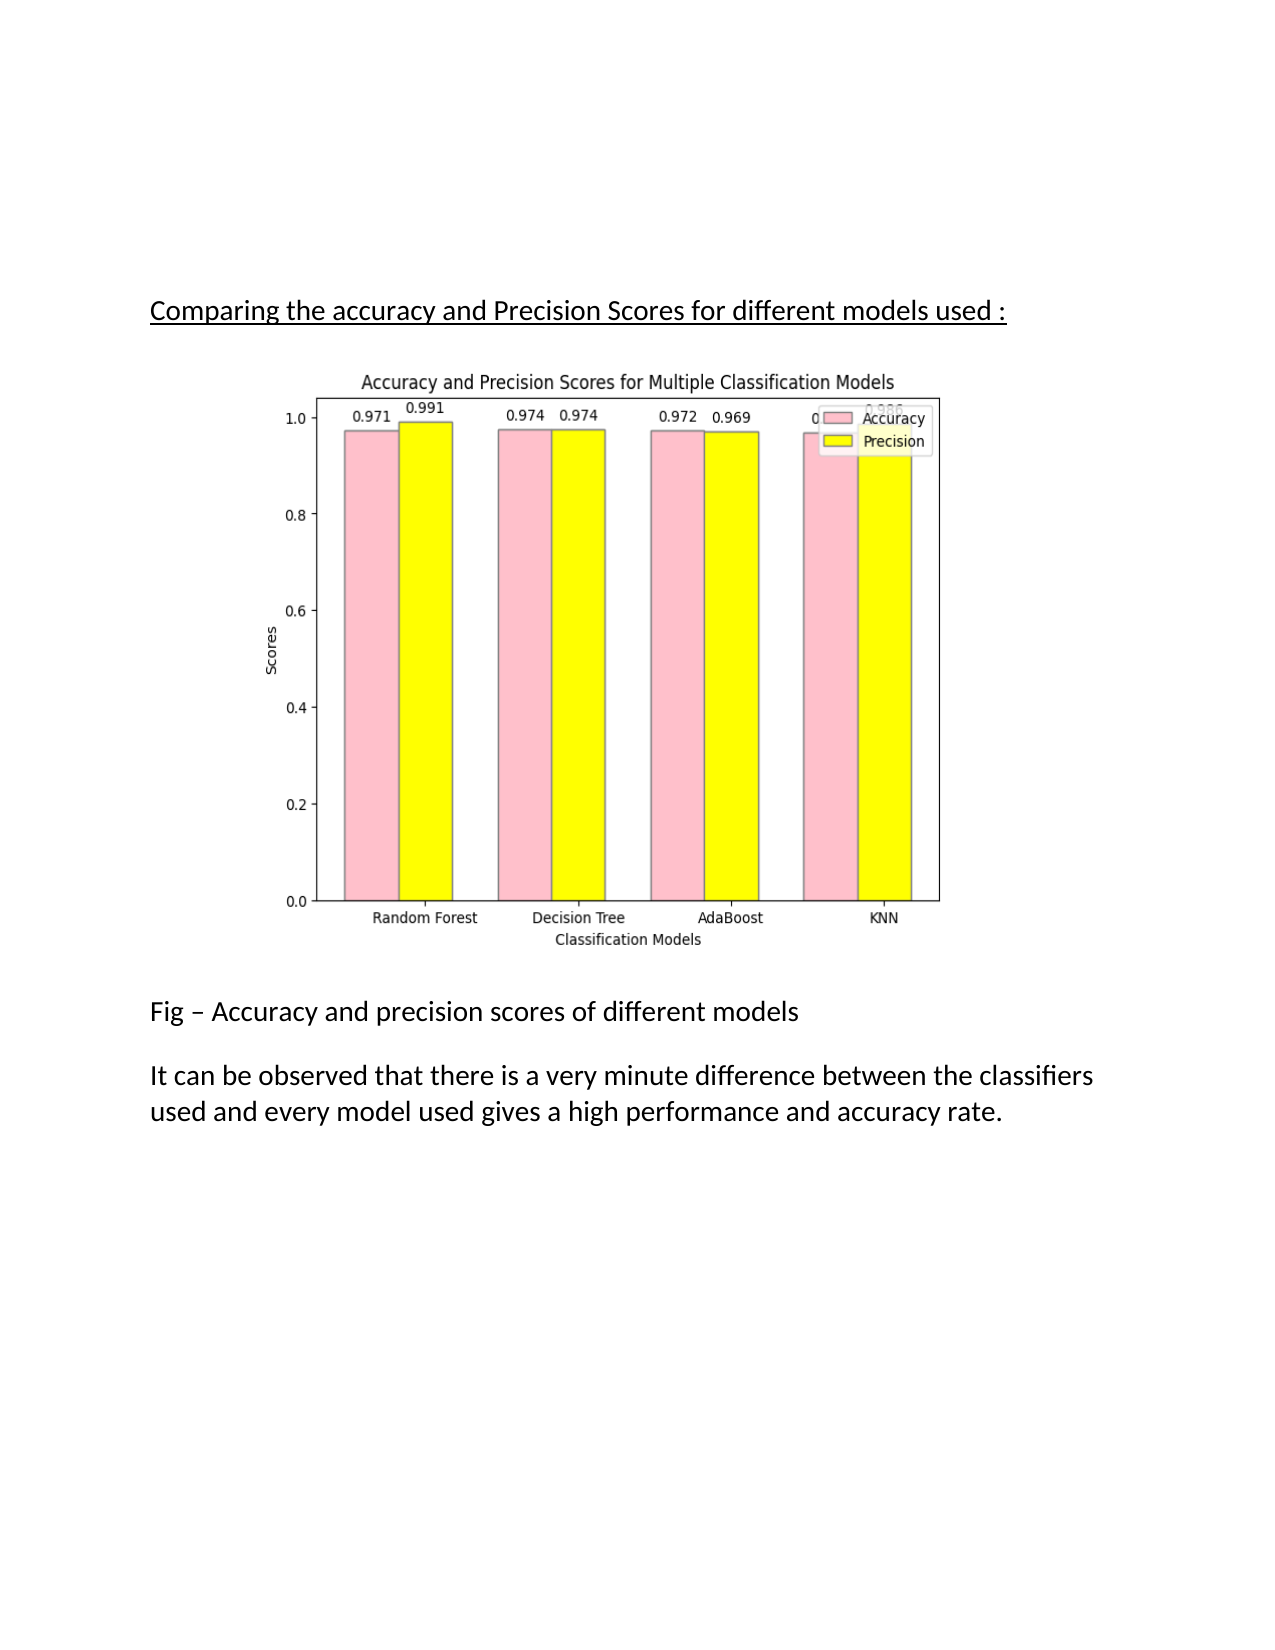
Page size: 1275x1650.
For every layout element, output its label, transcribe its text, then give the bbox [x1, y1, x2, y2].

text Comparing the accuracy and Precision Scores for different models used : [150, 292, 1125, 328]
text It can be observed that there is a very minute difference between the classifiers used and every model used gives a high performance and accuracy rate. [150, 1057, 1125, 1129]
text Fig – Accuracy and precision scores of different models [150, 993, 1125, 1029]
picture [255, 363, 949, 958]
